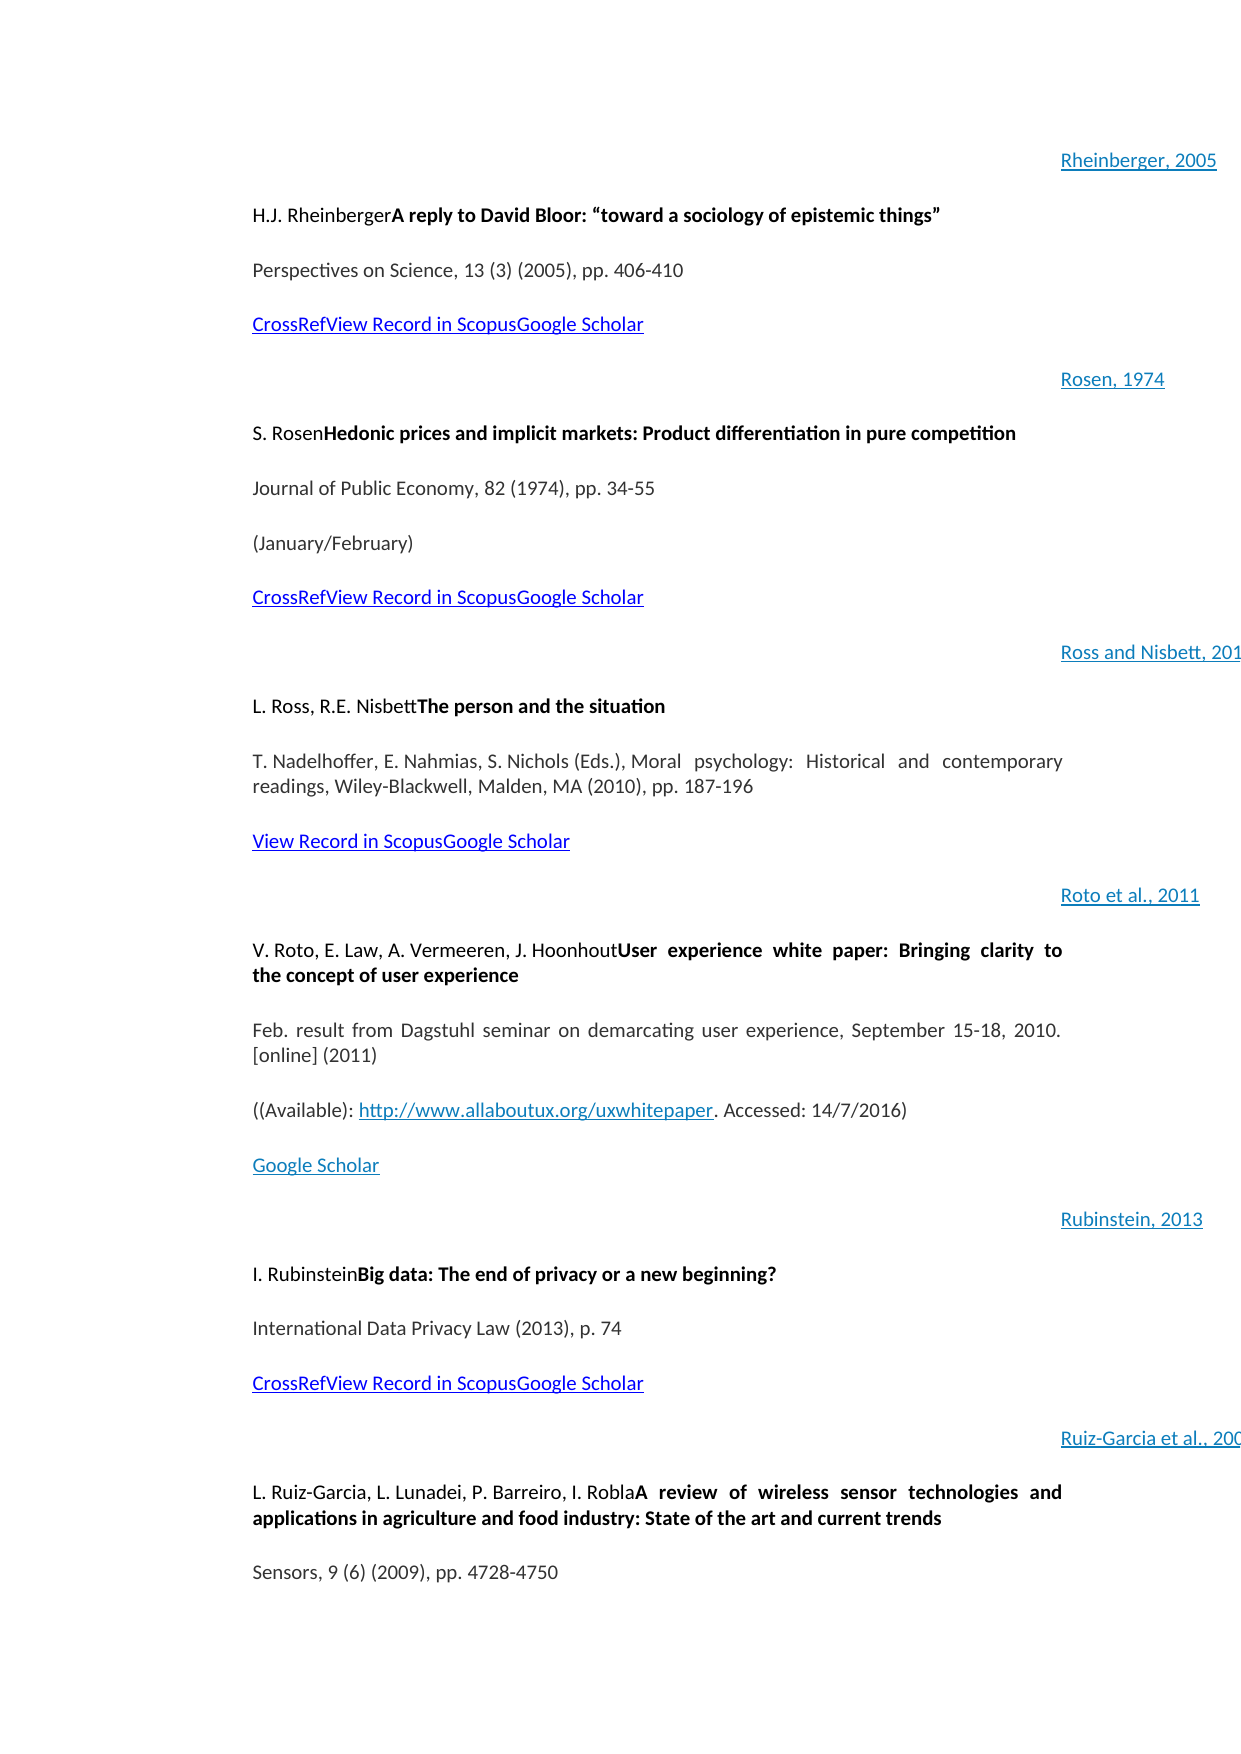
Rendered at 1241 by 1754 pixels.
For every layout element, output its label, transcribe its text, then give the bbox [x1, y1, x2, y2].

text S. RosenHedonic prices and implicit markets: Product differentiation in pure competition [252, 421, 1063, 446]
text Ross and Nisbett, 2010 [1061, 639, 1240, 661]
text Google Scholar [252, 1152, 1063, 1177]
text Roto et al., 2011 [1061, 883, 1240, 908]
text I. RubinsteinBig data: The end of privacy or a new beginning? [252, 1261, 1063, 1286]
text Journal of Public Economy, 82 (1974), pp. 34-55 [252, 475, 1063, 501]
text CrossRefView Record in ScopusGoogle Scholar [252, 584, 1063, 610]
text L. Ruiz-Garcia, L. Lunadei, P. Barreiro, I. RoblaA review of wireless sensor technologies and applications in agriculture and food industry: State of the art and current trends [252, 1479, 1063, 1530]
text CrossRefView Record in ScopusGoogle Scholar [252, 311, 1063, 337]
text Rosen, 1974 [1061, 366, 1240, 391]
text Perspectives on Science, 13 (3) (2005), pp. 406-410 [252, 257, 1063, 282]
text Sensors, 9 (6) (2009), pp. 4728-4750 [252, 1559, 1063, 1585]
text (January/February) [252, 530, 1063, 555]
text CrossRefView Record in ScopusGoogle Scholar [252, 1370, 1063, 1396]
text View Record in ScopusGoogle Scholar [252, 828, 1063, 853]
text International Data Privacy Law (2013), p. 74 [252, 1316, 1063, 1341]
text Feb. result from Dagstuhl seminar on demarcating user experience, September 15-18, 2010. [online] (2011) [252, 1017, 1063, 1068]
text ((Available): http://www.allaboutux.org/uxwhitepaper. Accessed: 14/7/2016) [252, 1097, 1063, 1123]
text V. Roto, E. Law, A. Vermeeren, J. HoonhoutUser experience white paper: Bringing clarity to the concept of user experience [252, 937, 1063, 988]
text T. Nadelhoffer, E. Nahmias, S. Nichols (Eds.), Moral psychology: Historical and contemporary readings, Wiley-Blackwell, Malden, MA (2010), pp. 187-196 [252, 748, 1063, 799]
text Rheinberger, 2005 [1061, 148, 1240, 173]
text L. Ross, R.E. NisbettThe person and the situation [252, 693, 1063, 719]
text H.J. RheinbergerA reply to David Bloor: “toward a sociology of epistemic things” [252, 202, 1063, 228]
text Ruiz-Garcia et al., 2009 [1061, 1425, 1240, 1446]
text Rubinstein, 2013 [1061, 1206, 1240, 1232]
